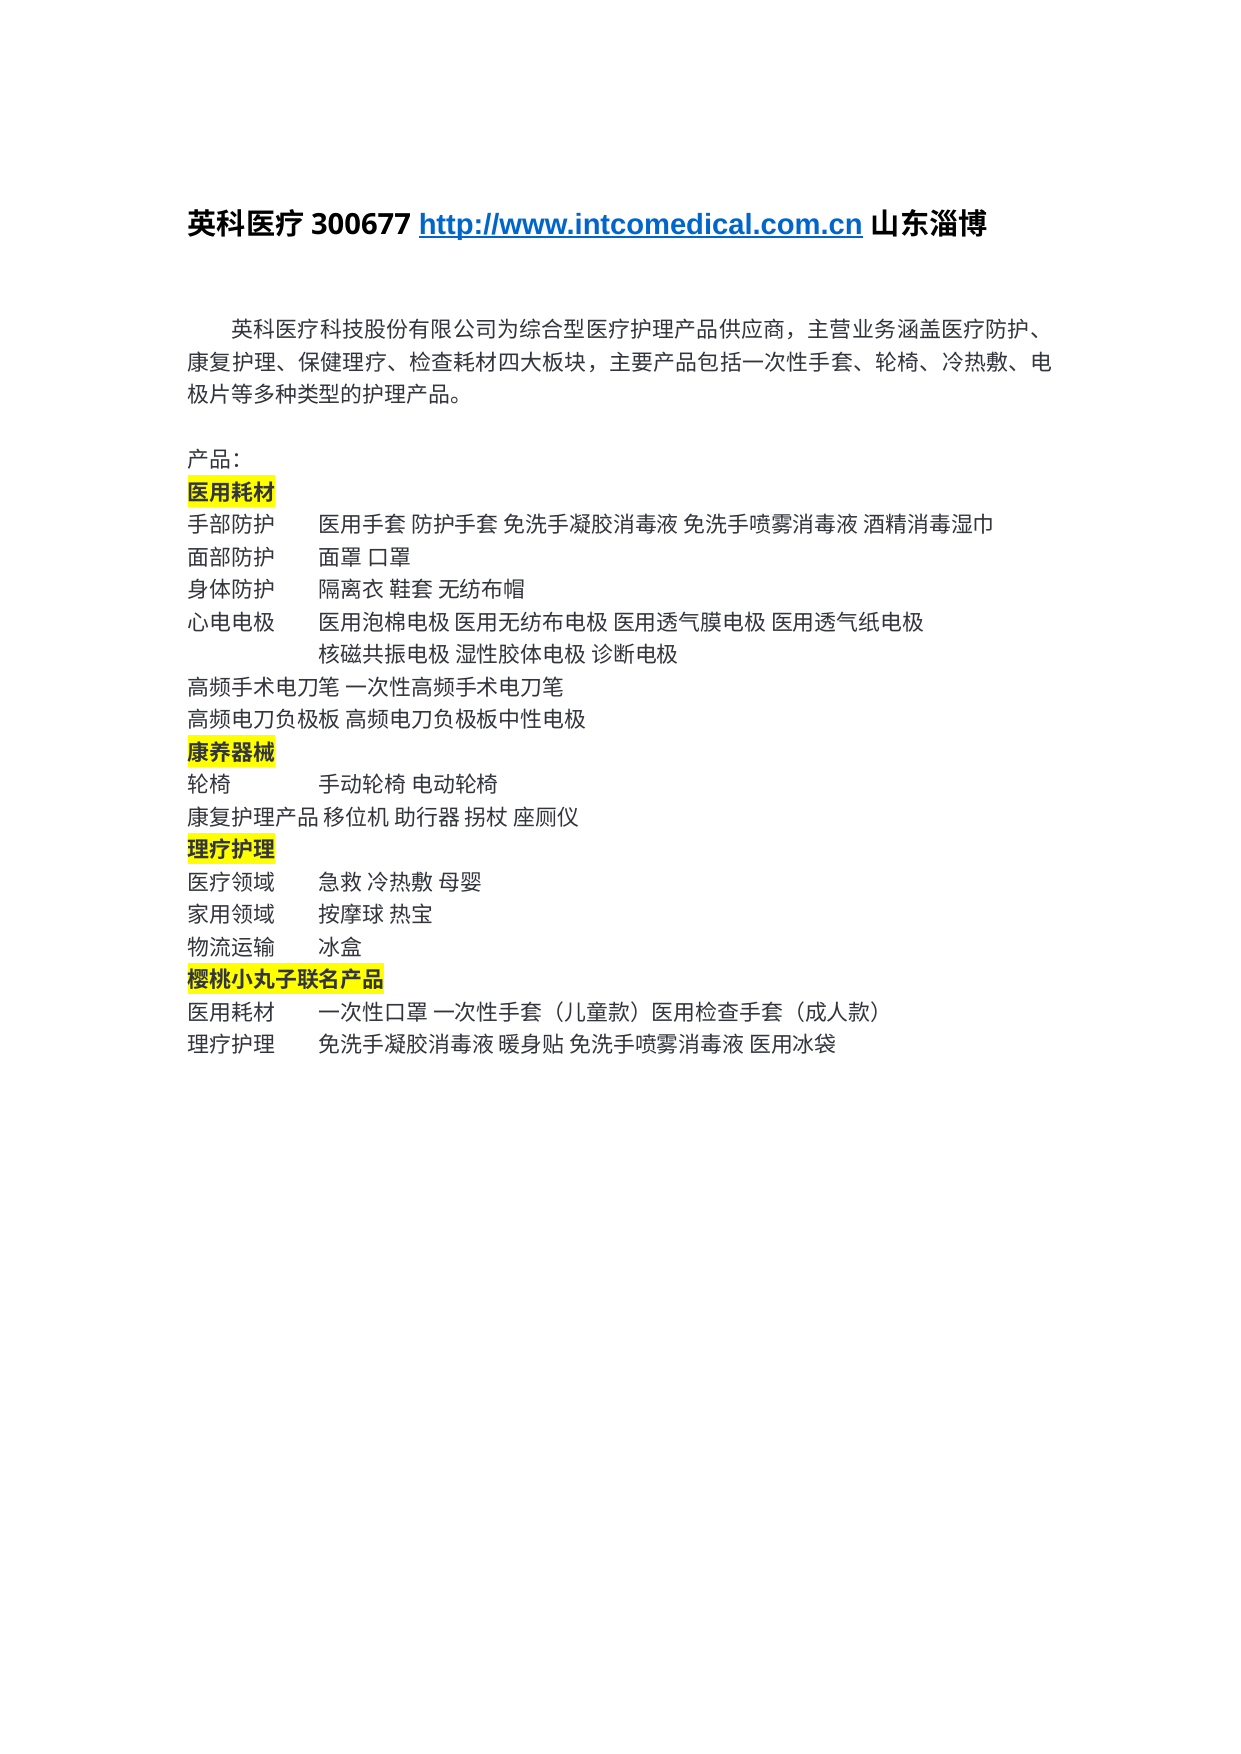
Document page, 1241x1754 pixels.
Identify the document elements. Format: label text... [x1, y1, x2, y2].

text 樱桃小丸子联名产品 [187, 962, 1053, 994]
text 医疗领域 急救 冷热敷 母婴 [187, 864, 1053, 897]
text 理疗护理 [187, 832, 1053, 864]
text 理疗护理 免洗手凝胶消毒液 暖身贴 免洗手喷雾消毒液 医用冰袋 [187, 1027, 1053, 1059]
text 轮椅 手动轮椅 电动轮椅 [187, 767, 1053, 799]
text 医用耗材 [187, 474, 1053, 507]
text 产品： [187, 442, 1053, 474]
subtitle 英科医疗 300677 http://www.intcomedical.com.cn 山东淄博 [187, 189, 1053, 254]
text 心电电极 医用泡棉电极 医用无纺布电极 医用透气膜电极 医用透气纸电极 [187, 604, 1053, 637]
text 高频电刀负极板 高频电刀负极板中性电极 [187, 702, 1053, 734]
text 高频手术电刀笔 一次性高频手术电刀笔 [187, 669, 1053, 702]
text 英科医疗科技股份有限公司为综合型医疗护理产品供应商，主营业务涵盖医疗防护、康复护理、保健理疗、检查耗材四大板块，主要产品包括一次性手套、轮椅、冷热敷、电极片等多种类型的护理产品。 [187, 312, 1053, 409]
text 医用耗材 一次性口罩 一次性手套（儿童款）医用检查手套（成人款） [187, 994, 1053, 1027]
text 康养器械 [187, 734, 1053, 767]
text 康复护理产品 移位机 助行器 拐杖 座厕仪 [187, 799, 1053, 832]
text 物流运输 冰盒 [187, 929, 1053, 962]
text 身体防护 隔离衣 鞋套 无纺布帽 [187, 572, 1053, 604]
text 手部防护 医用手套 防护手套 免洗手凝胶消毒液 免洗手喷雾消毒液 酒精消毒湿巾 [187, 507, 1053, 539]
text 面部防护 面罩 口罩 [187, 539, 1053, 572]
text 核磁共振电极 湿性胶体电极 诊断电极 [187, 637, 1053, 669]
text 家用领域 按摩球 热宝 [187, 897, 1053, 929]
